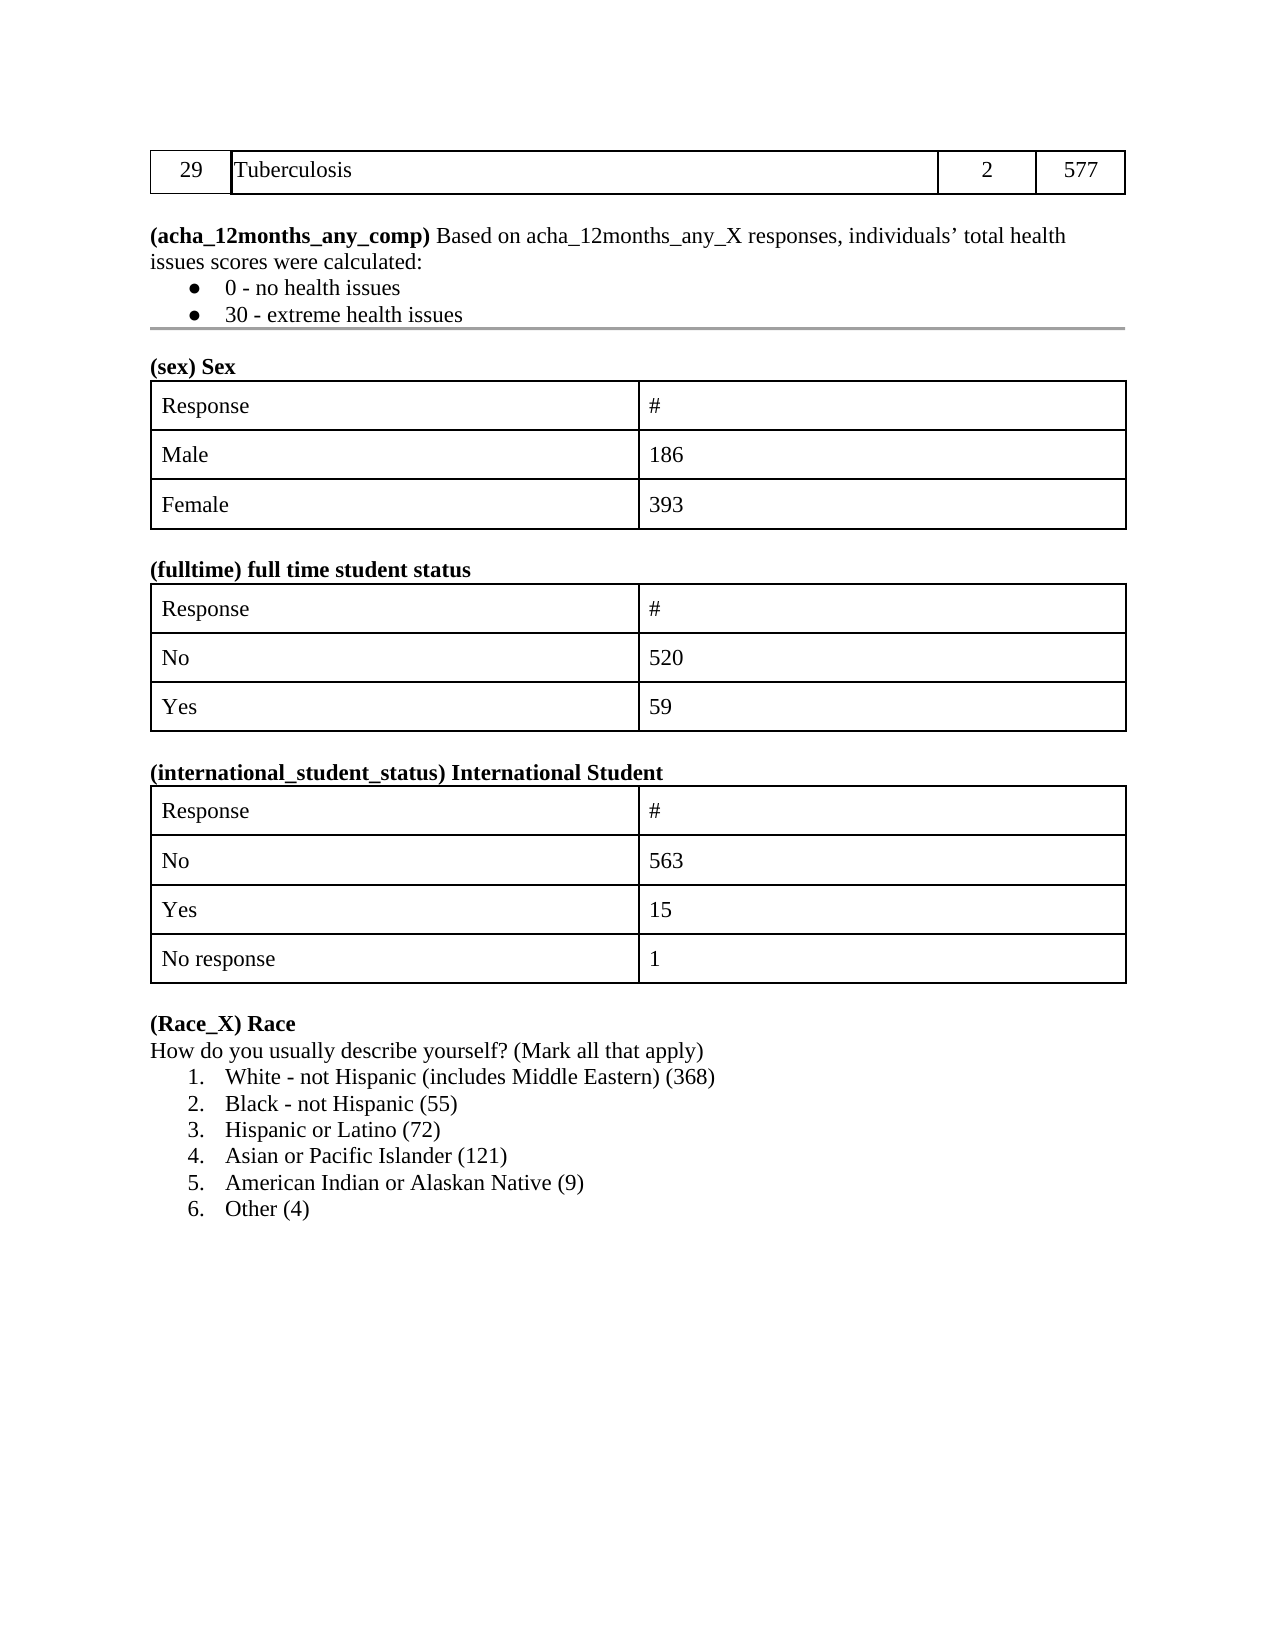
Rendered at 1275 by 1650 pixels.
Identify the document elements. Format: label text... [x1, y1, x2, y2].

list 30 - extreme health issues [187, 301, 1125, 327]
list American Indian or Alaskan Native (9) [187, 1169, 1125, 1195]
table_cell Yes [152, 886, 638, 933]
table_cell Male [152, 431, 638, 478]
table_cell 59 [640, 683, 1125, 730]
table_cell 186 [640, 431, 1125, 478]
list Black - not Hispanic (55) [187, 1089, 1125, 1116]
table_header # [640, 382, 1125, 429]
table_header # [640, 787, 1125, 834]
table_cell Tuberculosis [233, 152, 937, 193]
table_cell 393 [640, 480, 1125, 528]
list White - not Hispanic (includes Middle Eastern) (368) [187, 1063, 1125, 1089]
table_cell 1 [640, 935, 1125, 982]
table_cell 577 [1037, 152, 1124, 193]
table_cell No [152, 634, 638, 681]
table_cell No response [152, 935, 638, 982]
table_cell Yes [152, 683, 638, 730]
text How do you usually describe yourself? (Mark all that apply) [150, 1037, 1125, 1063]
list 0 - no health issues [187, 274, 1125, 301]
table_cell 2 [939, 152, 1035, 193]
text (acha_12months_any_comp) Based on acha_12months_any_X responses, individuals’ total health issues scores were calculated: [150, 222, 1125, 274]
table_cell 15 [640, 886, 1125, 933]
table_cell 520 [640, 634, 1125, 681]
table_cell No [152, 836, 638, 883]
list Other (4) [187, 1195, 1125, 1221]
table_header Response [152, 787, 638, 834]
table_cell 29 [151, 151, 230, 193]
list Hispanic or Latino (72) [187, 1116, 1125, 1142]
subtitle (fulltime) full time student status [150, 556, 1125, 582]
table_header Response [152, 382, 638, 429]
subtitle (sex) Sex [150, 353, 1125, 380]
table_cell 563 [640, 836, 1125, 883]
subtitle (international_student_status) International Student [150, 759, 1125, 785]
table_header # [640, 585, 1125, 632]
subtitle (Race_X) Race [150, 1011, 1125, 1037]
table_header Response [152, 585, 638, 632]
table_cell Female [152, 480, 638, 528]
list Asian or Pacific Islander (121) [187, 1142, 1125, 1169]
